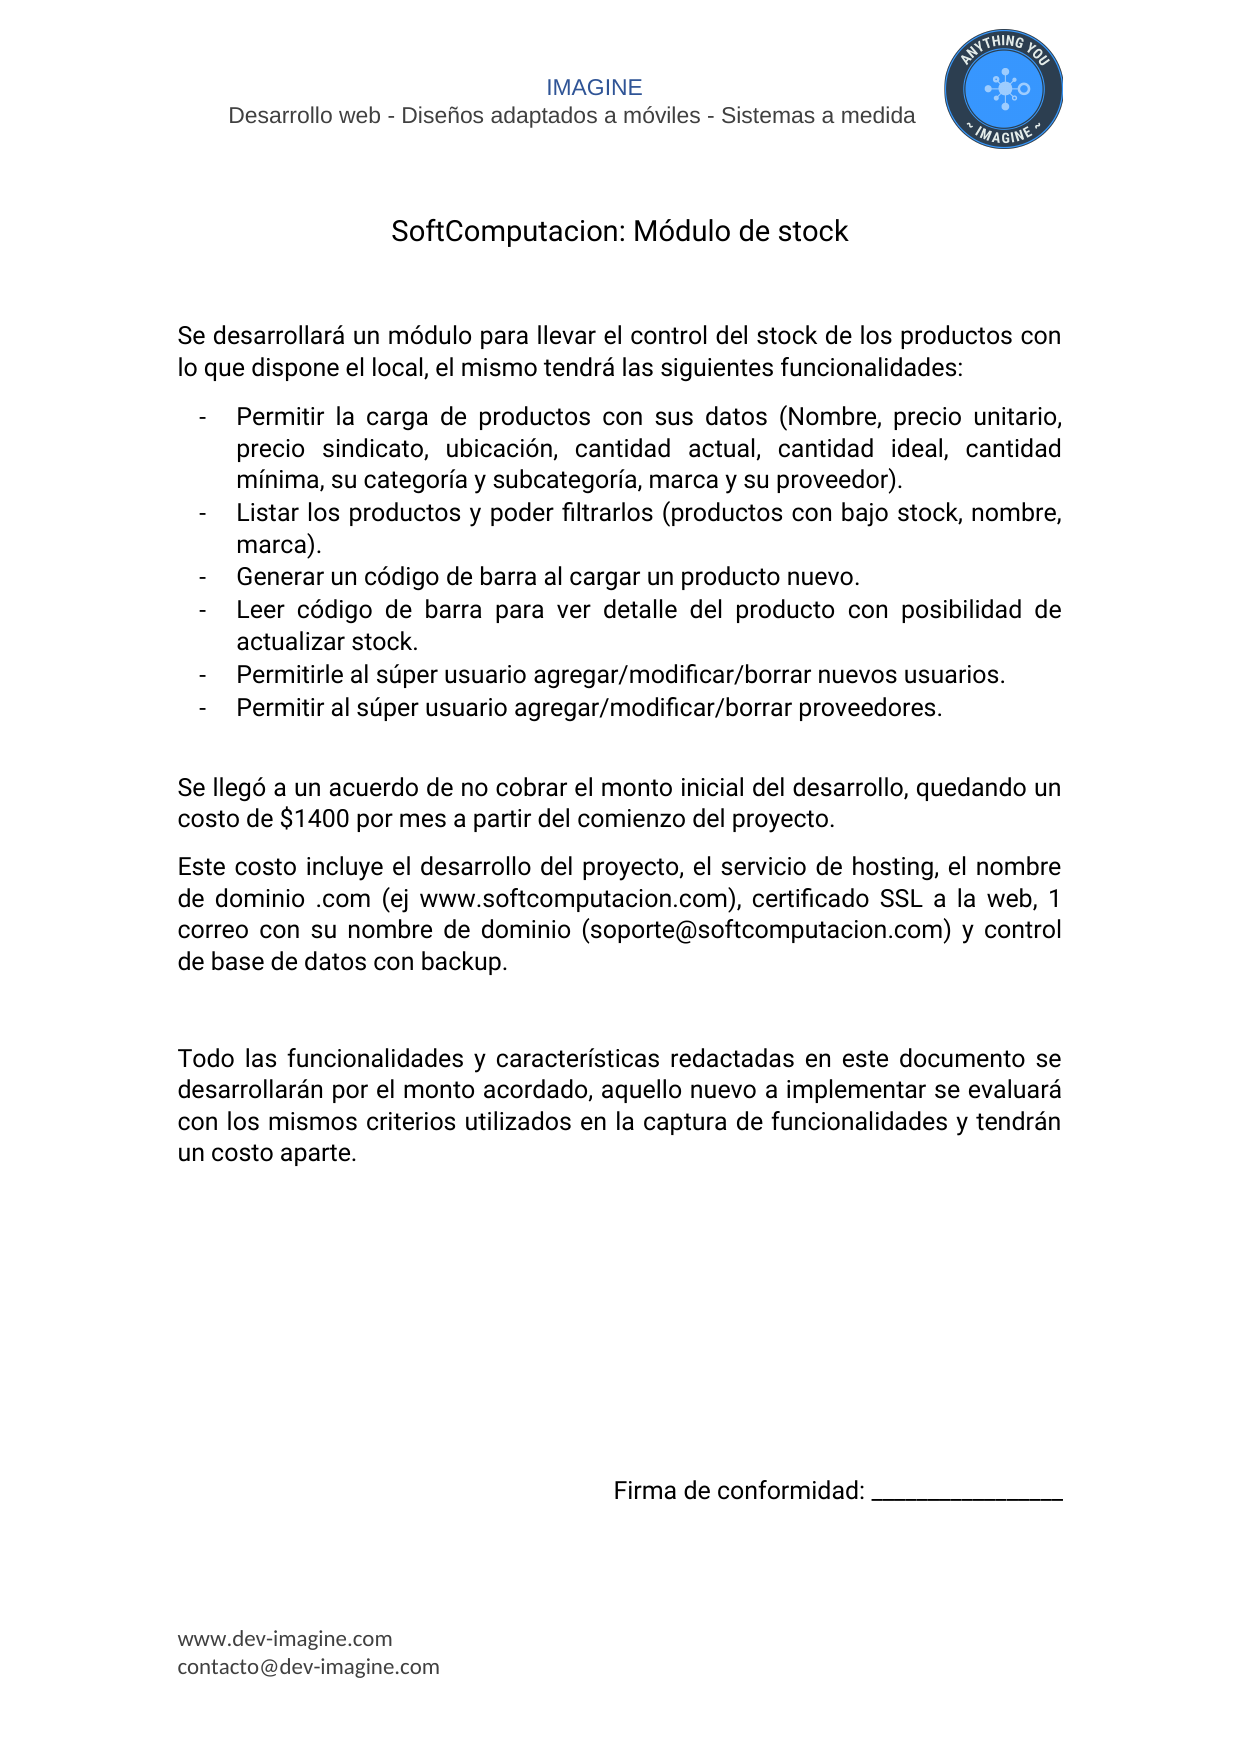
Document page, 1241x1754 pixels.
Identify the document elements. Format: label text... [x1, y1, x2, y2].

list Leer código de barra para ver detalle del producto con posibilidad de actualizar stock. [199, 594, 1063, 656]
text Se llegó a un acuerdo de no cobrar el monto inicial del desarrollo, quedando un costo de $1400 por mes a partir del comienzo del proyecto. [177, 773, 1063, 834]
list Permitirle al súper usuario agregar/modificar/borrar nuevos usuarios. [199, 659, 1063, 689]
text Todo las funcionalidades y características redactadas en este documento se desarrollarán por el monto acordado, aquello nuevo a implementar se evaluará con los mismos criterios utilizados en la captura de funcionalidades y tendrán un costo aparte. [177, 1044, 1063, 1168]
list Listar los productos y poder filtrarlos (productos con bajo stock, nombre, marca). [199, 497, 1063, 559]
text Se desarrollará un módulo para llevar el control del stock de los productos con lo que dispone el local, el mismo tendrá las siguientes funcionalidades: [177, 321, 1063, 382]
list Generar un código de barra al cargar un producto nuevo. [199, 561, 1063, 592]
text SoftComputacion: Módulo de stock [177, 214, 1063, 248]
text Firma de conformidad: _________________ [177, 1476, 1063, 1505]
list Permitir al súper usuario agregar/modificar/borrar proveedores. [199, 692, 1063, 722]
list Permitir la carga de productos con sus datos (Nombre, precio unitario, precio sindicato, ubicación, cantidad actual, cantidad ideal, cantidad mínima, su categoría y subcategoría, marca y su proveedor). [199, 401, 1063, 495]
text Este costo incluye el desarrollo del proyecto, el servicio de hosting, el nombre de dominio .com (ej www.softcomputacion.com), certificado SSL a la web, 1 correo con su nombre de dominio (soporte@softcomputacion.com) y control de base de datos con backup. [177, 853, 1063, 977]
picture [944, 29, 1063, 149]
